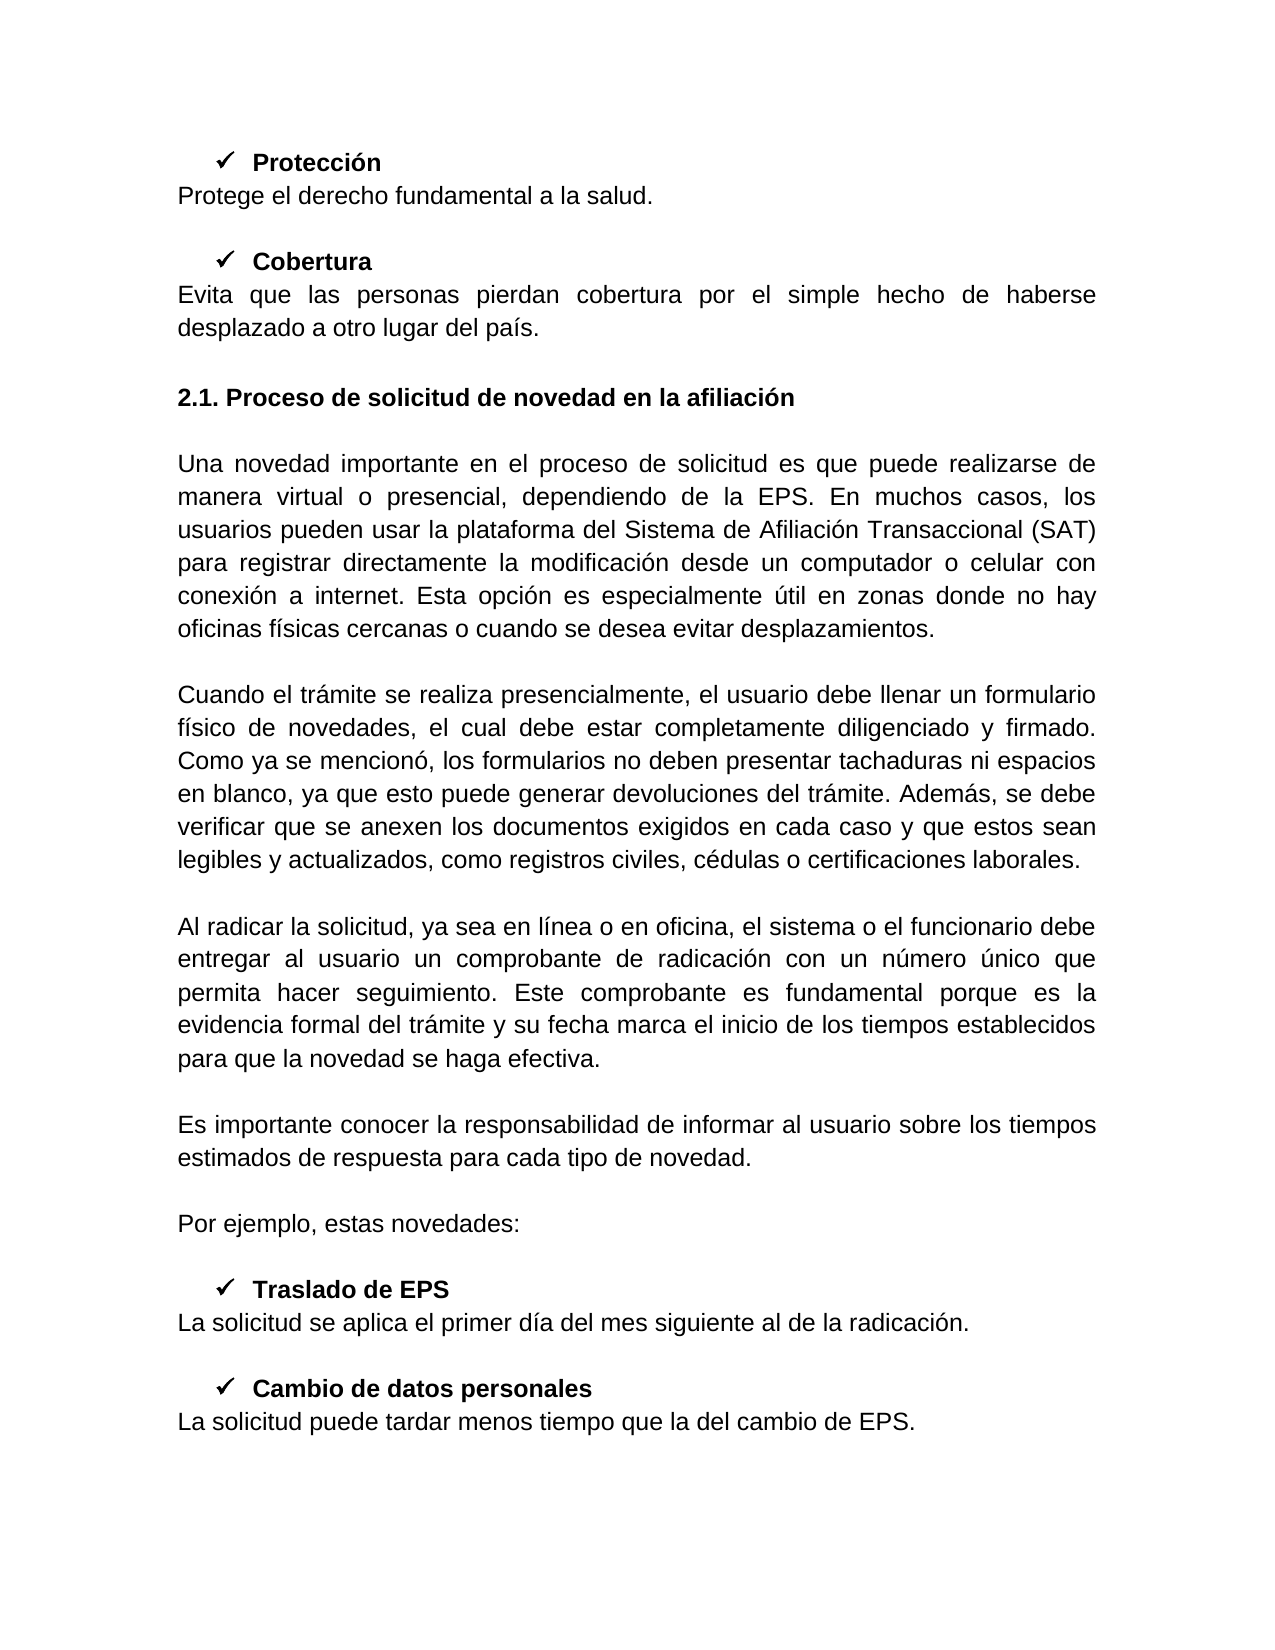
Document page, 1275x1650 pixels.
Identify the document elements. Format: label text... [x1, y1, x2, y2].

text Por ejemplo, estas novedades: [177, 1209, 1098, 1237]
list Traslado de EPS [215, 1275, 1098, 1303]
text Al radicar la solicitud, ya sea en línea o en oficina, el sistema o el funcionario debe entregar al usuario un comprobante de radicación con un número único que permita hacer seguimiento. Este comprobante es fundamental porque es la evidencia formal del trámite y su fecha marca el inicio de los tiempos establecidos para que la novedad se haga efectiva. [177, 911, 1098, 1072]
text Cuando el trámite se realiza presencialmente, el usuario debe llenar un formulario físico de novedades, el cual debe estar completamente diligenciado y firmado. Como ya se mencionó, los formularios no deben presentar tachaduras ni espacios en blanco, ya que esto puede generar devoluciones del trámite. Además, se debe verificar que se anexen los documentos exigidos en cada caso y que estos sean legibles y actualizados, como registros civiles, cédulas o certificaciones laborales. [177, 680, 1098, 874]
text Una novedad importante en el proceso de solicitud es que puede realizarse de manera virtual o presencial, dependiendo de la EPS. En muchos casos, los usuarios pueden usar la plataforma del Sistema de Afiliación Transaccional (SAT) para registrar directamente la modificación desde un computador o celular con conexión a internet. Esta opción es especialmente útil en zonas donde no hay oficinas físicas cercanas o cuando se desea evitar desplazamientos. [177, 449, 1098, 643]
list Cobertura [215, 247, 1098, 276]
subtitle 2.1. Proceso de solicitud de novedad en la afiliación [177, 383, 1098, 412]
text Evita que las personas pierdan cobertura por el simple hecho de haberse desplazado a otro lugar del país. [177, 280, 1098, 342]
list Protección [215, 148, 1098, 176]
list Cambio de datos personales [215, 1374, 1098, 1403]
text Es importante conocer la responsabilidad de informar al usuario sobre los tiempos estimados de respuesta para cada tipo de novedad. [177, 1109, 1098, 1171]
text La solicitud puede tardar menos tiempo que la del cambio de EPS. [177, 1407, 1098, 1436]
text Protege el derecho fundamental a la salud. [177, 181, 1098, 209]
text La solicitud se aplica el primer día del mes siguiente al de la radicación. [177, 1308, 1098, 1337]
